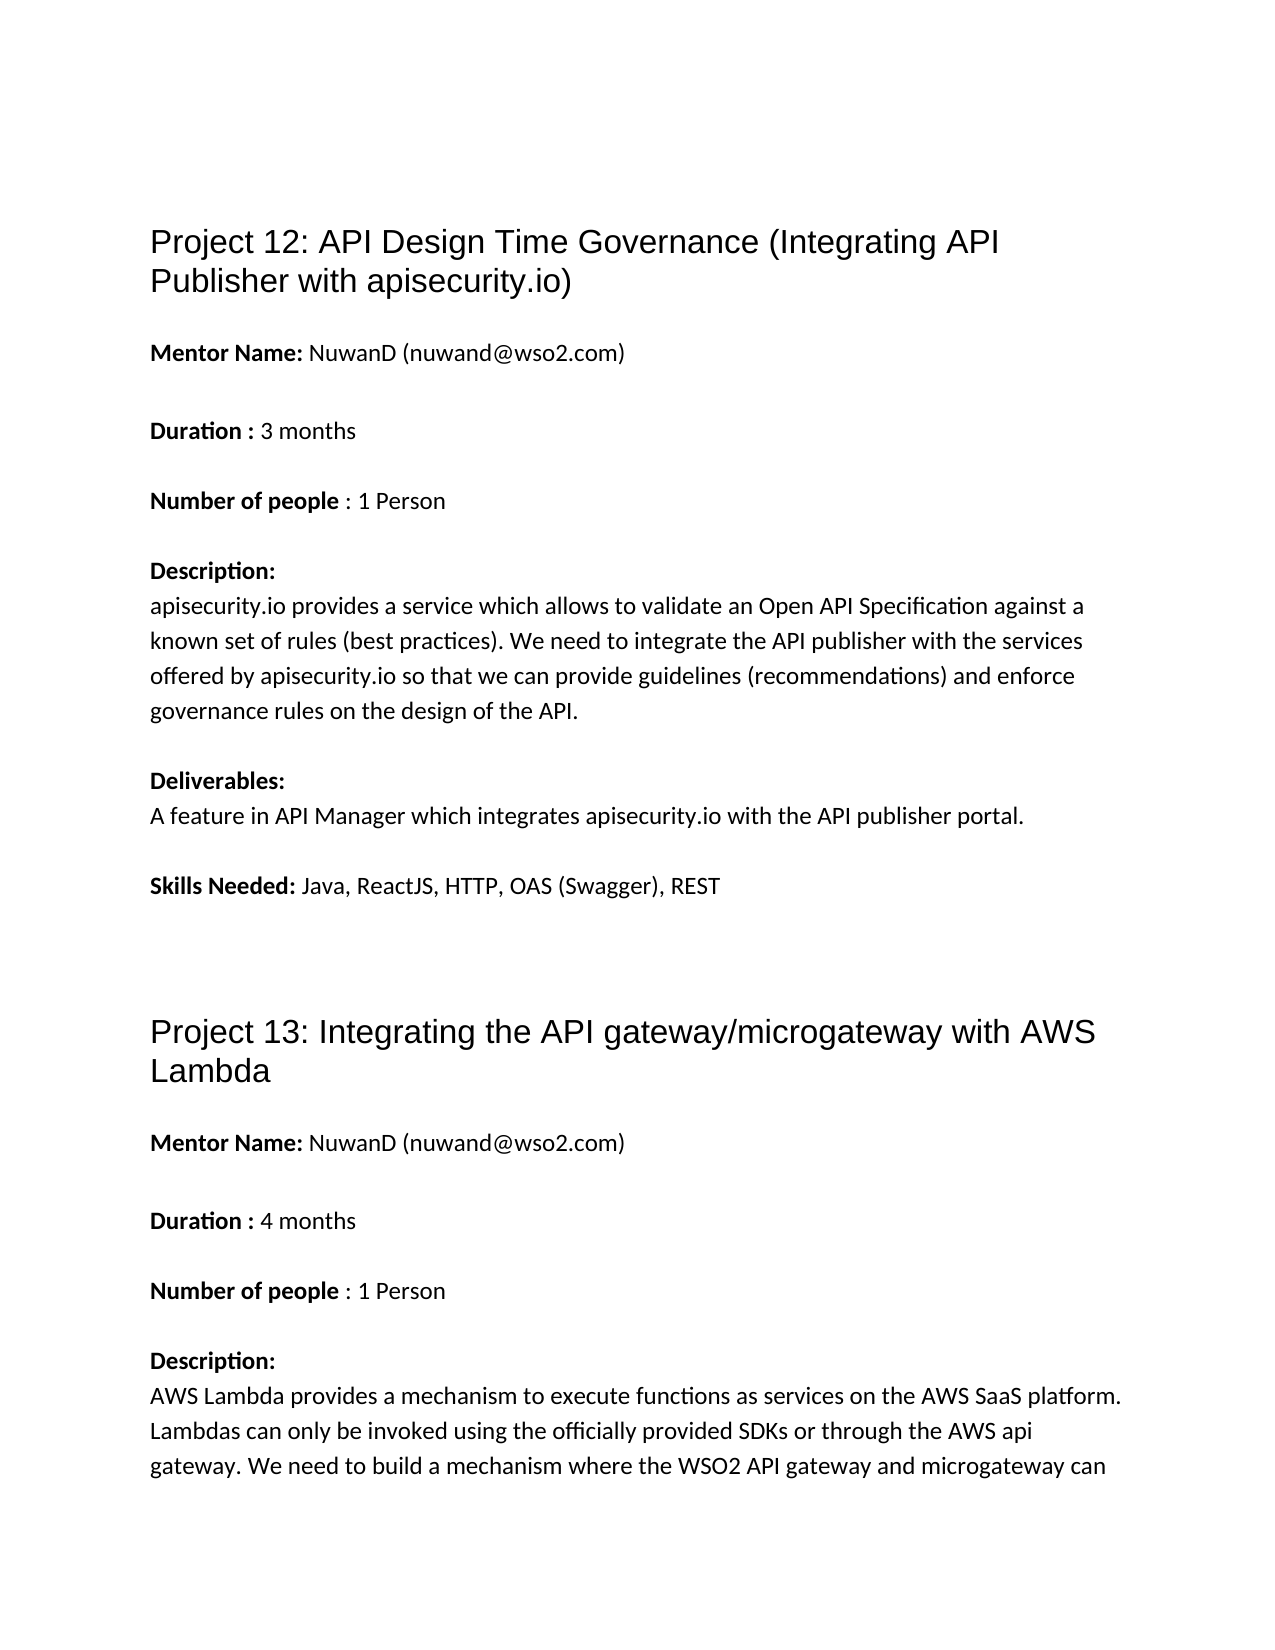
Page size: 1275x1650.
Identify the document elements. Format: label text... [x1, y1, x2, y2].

text Number of people : 1 Person [150, 485, 1125, 515]
subtitle Mentor Name: NuwanD (nuwand@wso2.com) [150, 337, 1125, 367]
text A feature in API Manager which integrates apisecurity.io with the API publisher portal. [150, 800, 1125, 830]
text Number of people : 1 Person [150, 1275, 1125, 1305]
text Description: [150, 555, 1125, 585]
text Duration : 3 months [150, 415, 1125, 445]
subtitle Mentor Name: NuwanD (nuwand@wso2.com) [150, 1127, 1125, 1157]
text Description: [150, 1345, 1125, 1375]
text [150, 1380, 1125, 1480]
text Skills Needed: Java, ReactJS, HTTP, OAS (Swagger), REST [150, 870, 1125, 900]
text Duration : 4 months [150, 1205, 1125, 1235]
text apisecurity.io provides a service which allows to validate an Open API Specification against a known set of rules (best practices). We need to integrate the API publisher with the services offered by apisecurity.io so that we can provide guidelines (recommendations) and enforce governance rules on the design of the API. [150, 590, 1125, 725]
subtitle Project 12: API Design Time Governance (Integrating API Publisher with apisecurity.io) [150, 222, 1125, 299]
subtitle Project 13: Integrating the API gateway/microgateway with AWS Lambda [150, 1012, 1125, 1089]
text Deliverables: [150, 765, 1125, 795]
